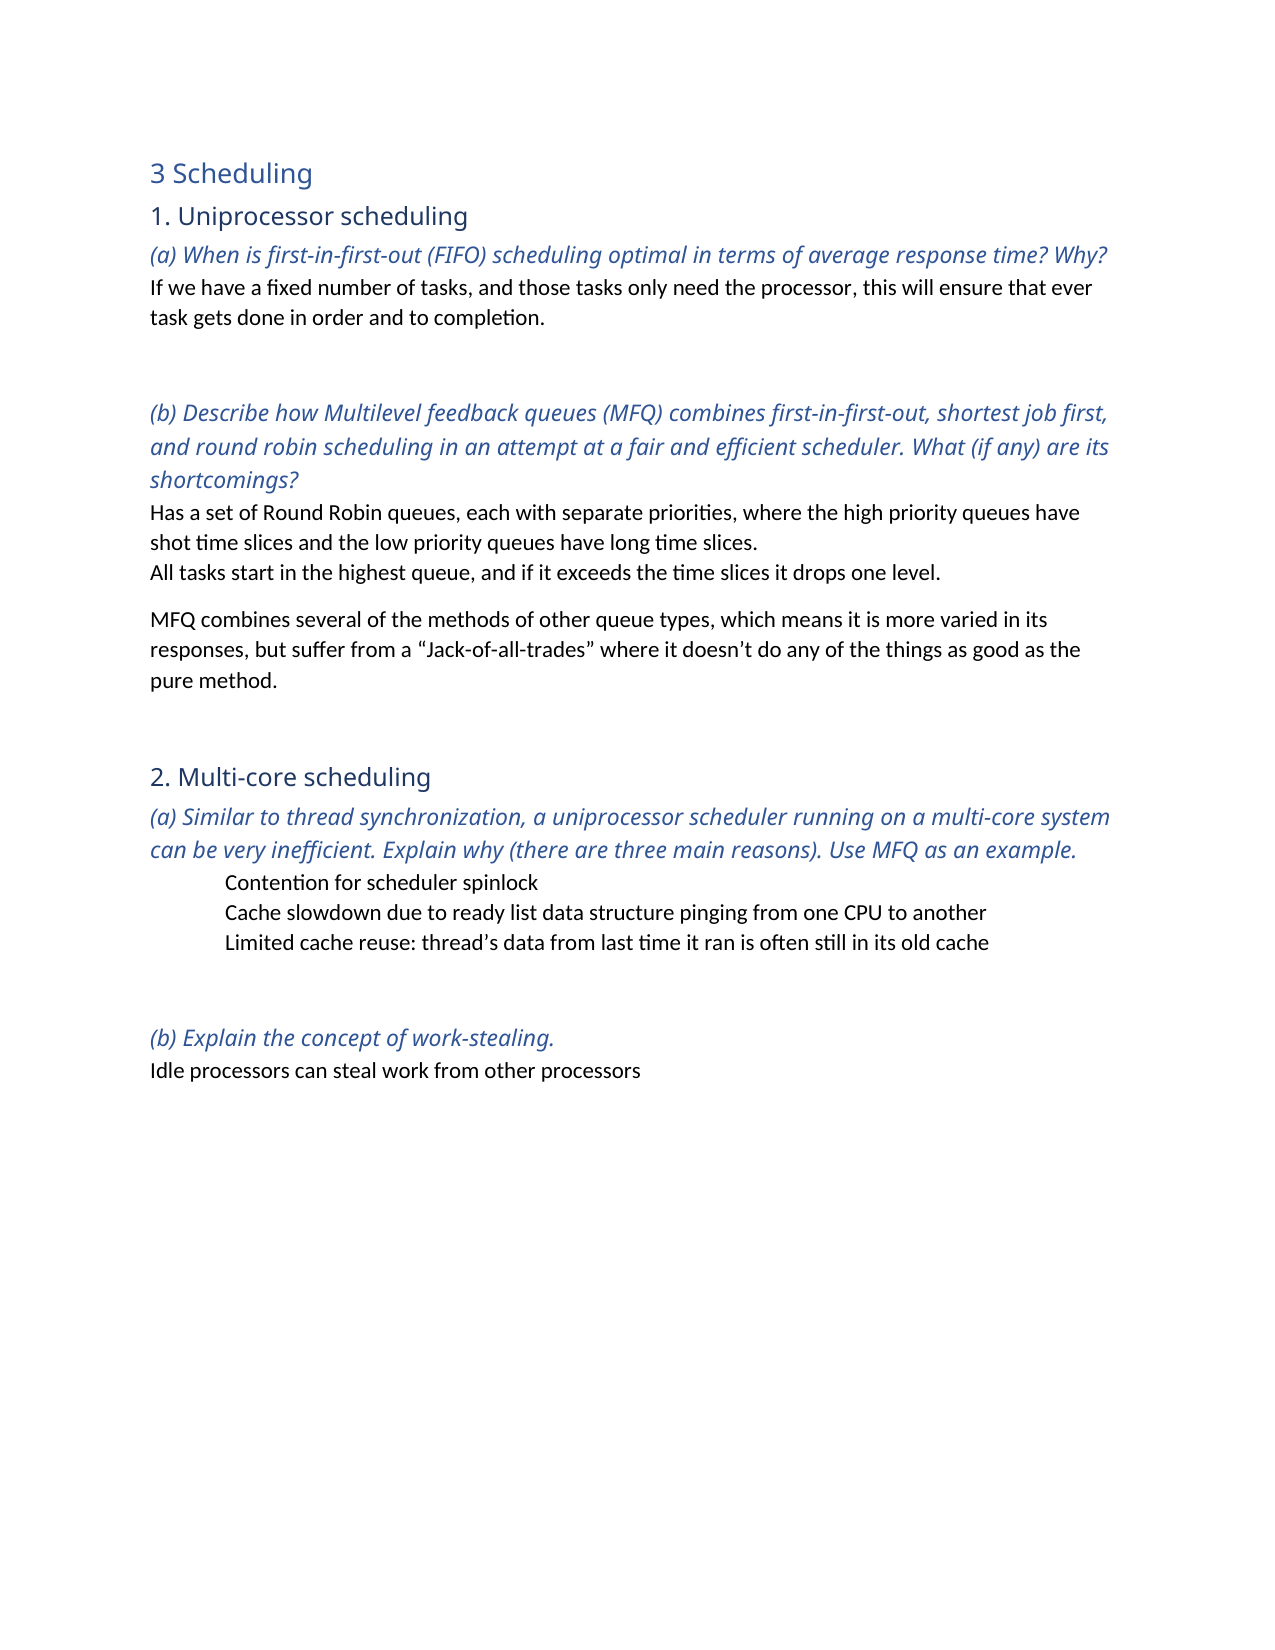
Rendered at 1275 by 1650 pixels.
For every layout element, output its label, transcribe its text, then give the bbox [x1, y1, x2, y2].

text If we have a fixed number of tasks, and those tasks only need the processor, this will ensure that ever task gets done in order and to completion. [150, 273, 1125, 331]
subtitle 2. Multi-core scheduling [150, 759, 1125, 793]
subtitle (b) Describe how Multilevel feedback queues (MFQ) combines first-in-first-out, shortest job first, and round robin scheduling in an attempt at a fair and efficient scheduler. What (if any) are its shortcomings? [150, 397, 1125, 496]
subtitle (a) When is first-in-first-out (FIFO) scheduling optimal in terms of average response time? Why? [150, 239, 1125, 270]
text MFQ combines several of the methods of other queue types, which means it is more varied in its responses, but suffer from a “Jack-of-all-trades” where it doesn’t do any of the things as good as the pure method. [150, 605, 1125, 694]
subtitle 3 Scheduling [150, 154, 1125, 191]
subtitle (b) Explain the concept of work-stealing. [150, 1022, 1125, 1053]
text Contention for scheduler spinlock Cache slowdown due to ready list data structure pinging from one CPU to another Limited cache reuse: thread’s data from last time it ran is often still in its old cache [225, 868, 1125, 956]
text Idle processors can steal work from other processors [150, 1056, 1125, 1084]
text Has a set of Round Robin queues, each with separate priorities, where the high priority queues have shot time slices and the low priority queues have long time slices. All tasks start in the highest queue, and if it exceeds the time slices it drops one level. [150, 498, 1125, 586]
subtitle (a) Similar to thread synchronization, a uniprocessor scheduler running on a multi-core system can be very inefficient. Explain why (there are three main reasons). Use MFQ as an example. [150, 800, 1125, 865]
subtitle 1. Uniprocessor scheduling [150, 198, 1125, 232]
